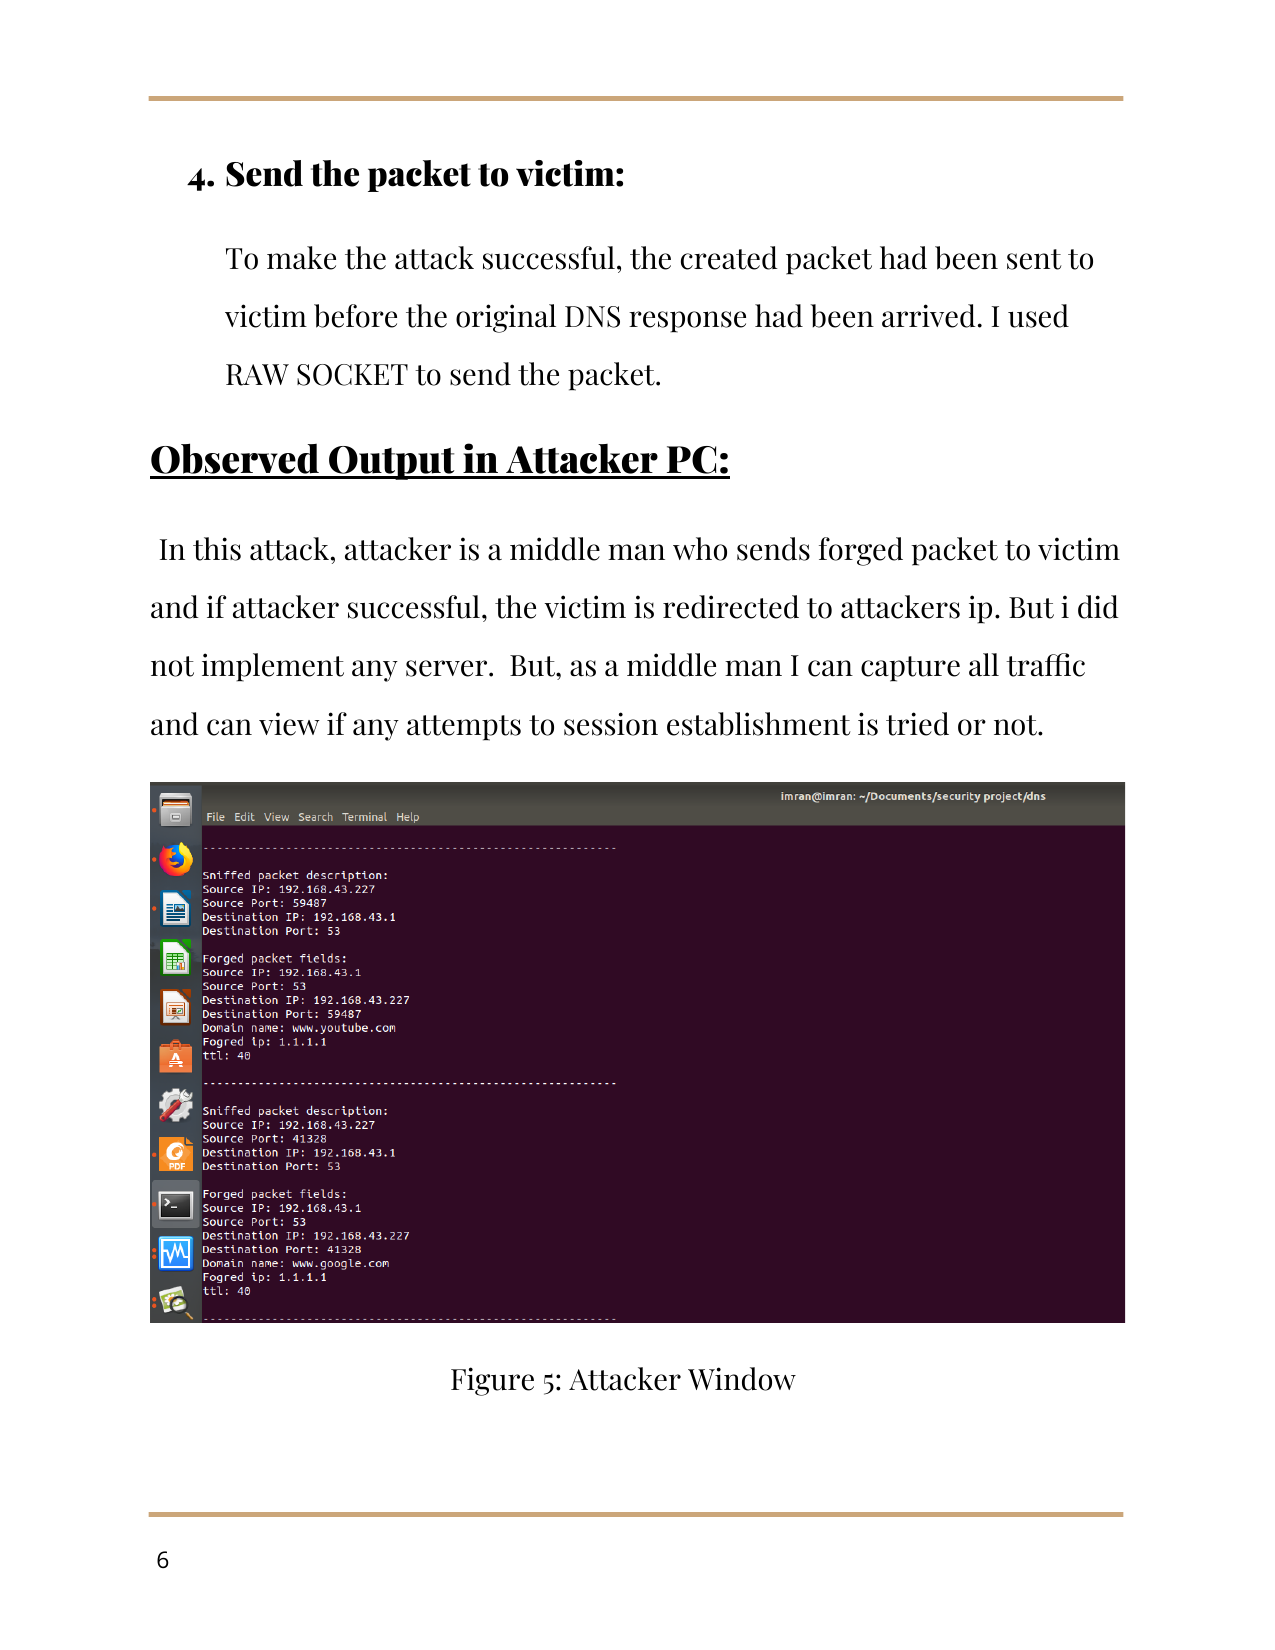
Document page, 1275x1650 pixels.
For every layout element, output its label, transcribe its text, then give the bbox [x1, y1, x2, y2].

text Observed Output in Attacker PC: [150, 433, 1125, 483]
text To make the attack successful, the created packet had been sent to victim before the original DNS response had been arrived. I used RAW SOCKET to send the packet. [225, 237, 1125, 393]
text In this attack, attacker is a middle man who sends forged packet to victim and if attacker successful, the victim is redirected to attackers ip. But i did not implement any server. But, as a middle man I can capture all traffic and can view if any attempts to session establishment is tried or not. [150, 529, 1125, 742]
picture [148, 96, 1124, 101]
picture [150, 782, 1125, 1323]
text Figure 5: Attacker Window [150, 1359, 1125, 1397]
picture [148, 1512, 1124, 1517]
list Send the packet to victim: [187, 150, 1125, 194]
